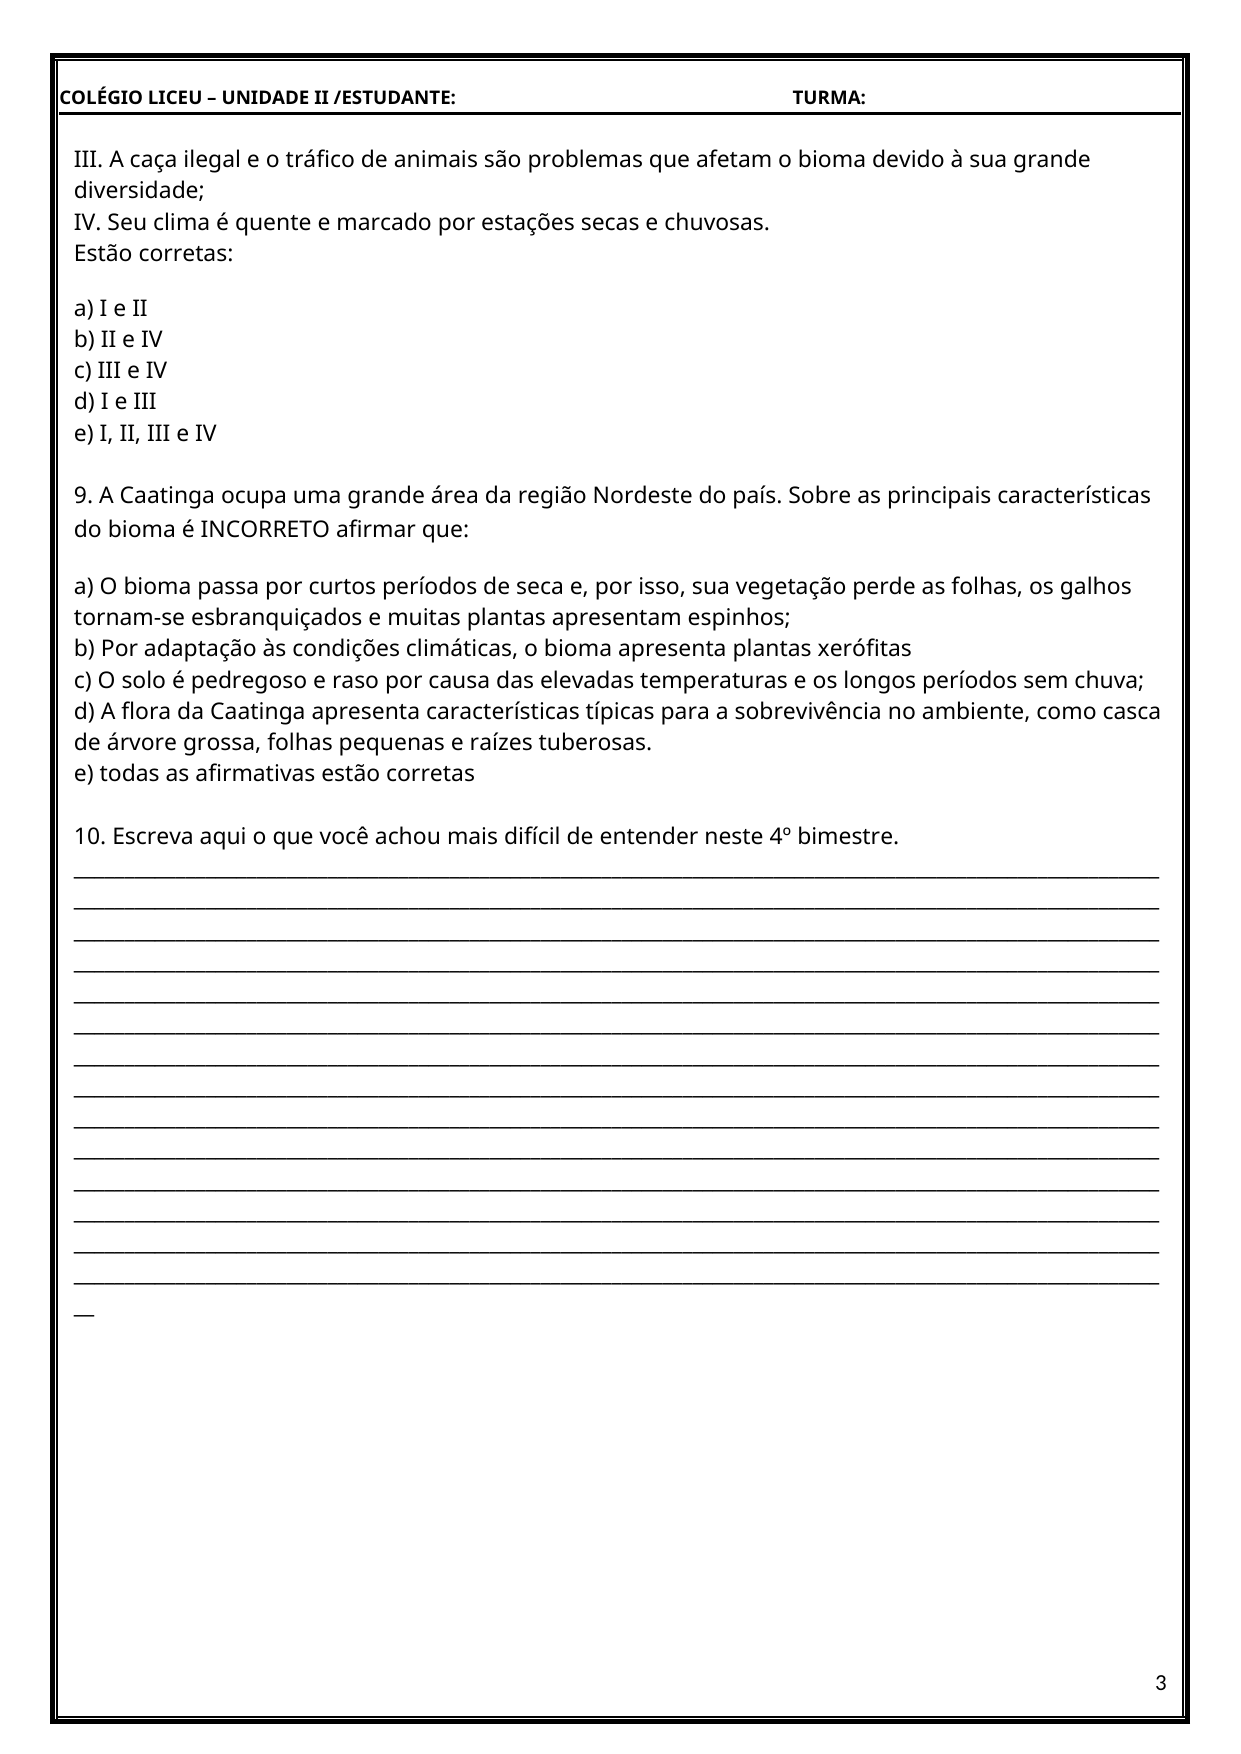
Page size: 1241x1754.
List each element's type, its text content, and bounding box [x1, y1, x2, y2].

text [74, 143, 1167, 237]
text e) todas as afirmativas estão corretas [74, 757, 1167, 789]
text 9. A Caatinga ocupa uma grande área da região Nordeste do país. Sobre as principais características do bioma é INCORRETO afirmar que: [74, 479, 1167, 544]
text a) O bioma passa por curtos períodos de seca e, por isso, sua vegetação perde as folhas, os galhos tornam-se esbranquiçados e muitas plantas apresentam espinhos; b) Por adaptação às condições climáticas, o bioma apresenta plantas xerófitas c) O solo é pedregoso e raso por causa das elevadas temperaturas e os longos períodos sem chuva; d) A flora da Caatinga apresenta características típicas para a sobrevivência no ambiente, como casca de árvore grossa, folhas pequenas e raízes tuberosas. [74, 570, 1167, 757]
text Estão corretas: [74, 237, 1167, 268]
text 10. Escreva aqui o que você achou mais difícil de entender neste 4º bimestre. [74, 820, 1167, 851]
text a) I e II b) II e IV c) III e IV d) I e III [74, 291, 1167, 416]
text e) I, II, III e IV [74, 416, 1167, 448]
text ____________________________________________________________________________________________________________________________________________________________________________________________________________________________________________________________________________________________________________________________________________________________________________________________________________________________________________________________________________________________________________________________________________________________________________________________________________________________________________________________________________________________________________________________________________________________________________________________________________________________________________________________________________________________________________________________________________________________________________________________________________________________________________________________________________________________________________________________________________________________________________________________________________________________________________________________________________________________________________________________________________________________________________________________________________________________________________________________________________________________________________________________________________________________ [74, 851, 1167, 1320]
